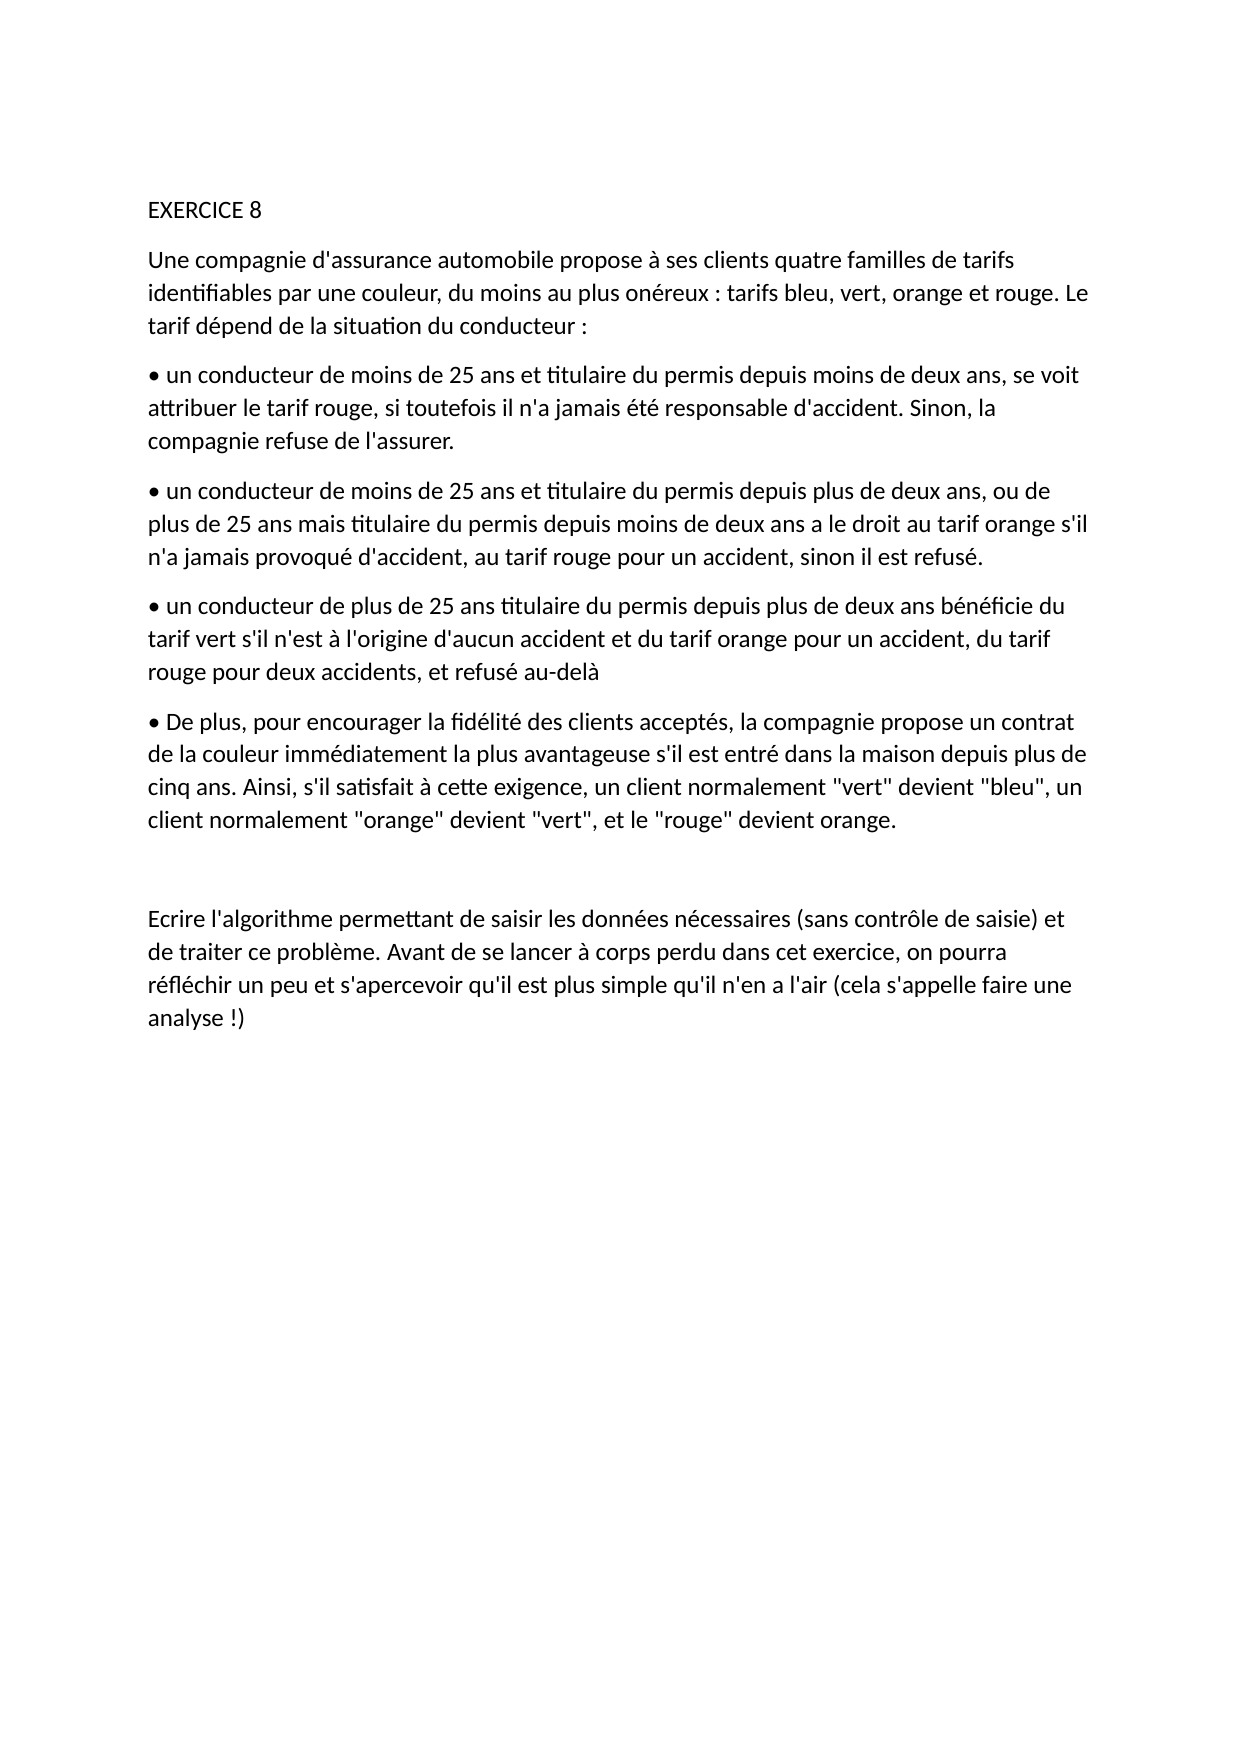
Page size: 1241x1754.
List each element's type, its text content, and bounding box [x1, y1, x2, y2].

text EXERCICE 8 [148, 194, 1093, 225]
text • De plus, pour encourager la fidélité des clients acceptés, la compagnie propose un contrat de la couleur immédiatement la plus avantageuse s'il est entré dans la maison depuis plus de cinq ans. Ainsi, s'il satisfait à cette exigence, un client normalement "vert" devient "bleu", un client normalement "orange" devient "vert", et le "rouge" devient orange. [148, 706, 1093, 835]
text Une compagnie d'assurance automobile propose à ses clients quatre familles de tarifs identifiables par une couleur, du moins au plus onéreux : tarifs bleu, vert, orange et rouge. Le tarif dépend de la situation du conducteur : [148, 244, 1093, 340]
text • un conducteur de moins de 25 ans et titulaire du permis depuis plus de deux ans, ou de plus de 25 ans mais titulaire du permis depuis moins de deux ans a le droit au tarif orange s'il n'a jamais provoqué d'accident, au tarif rouge pour un accident, sinon il est refusé. [148, 475, 1093, 571]
text • un conducteur de moins de 25 ans et titulaire du permis depuis moins de deux ans, se voit attribuer le tarif rouge, si toutefois il n'a jamais été responsable d'accident. Sinon, la compagnie refuse de l'assurer. [148, 359, 1093, 456]
text Ecrire l'algorithme permettant de saisir les données nécessaires (sans contrôle de saisie) et de traiter ce problème. Avant de se lancer à corps perdu dans cet exercice, on pourra réfléchir un peu et s'apercevoir qu'il est plus simple qu'il n'en a l'air (cela s'appelle faire une analyse !) [148, 904, 1093, 1033]
text • un conducteur de plus de 25 ans titulaire du permis depuis plus de deux ans bénéficie du tarif vert s'il n'est à l'origine d'aucun accident et du tarif orange pour un accident, du tarif rouge pour deux accidents, et refusé au-delà [148, 590, 1093, 687]
